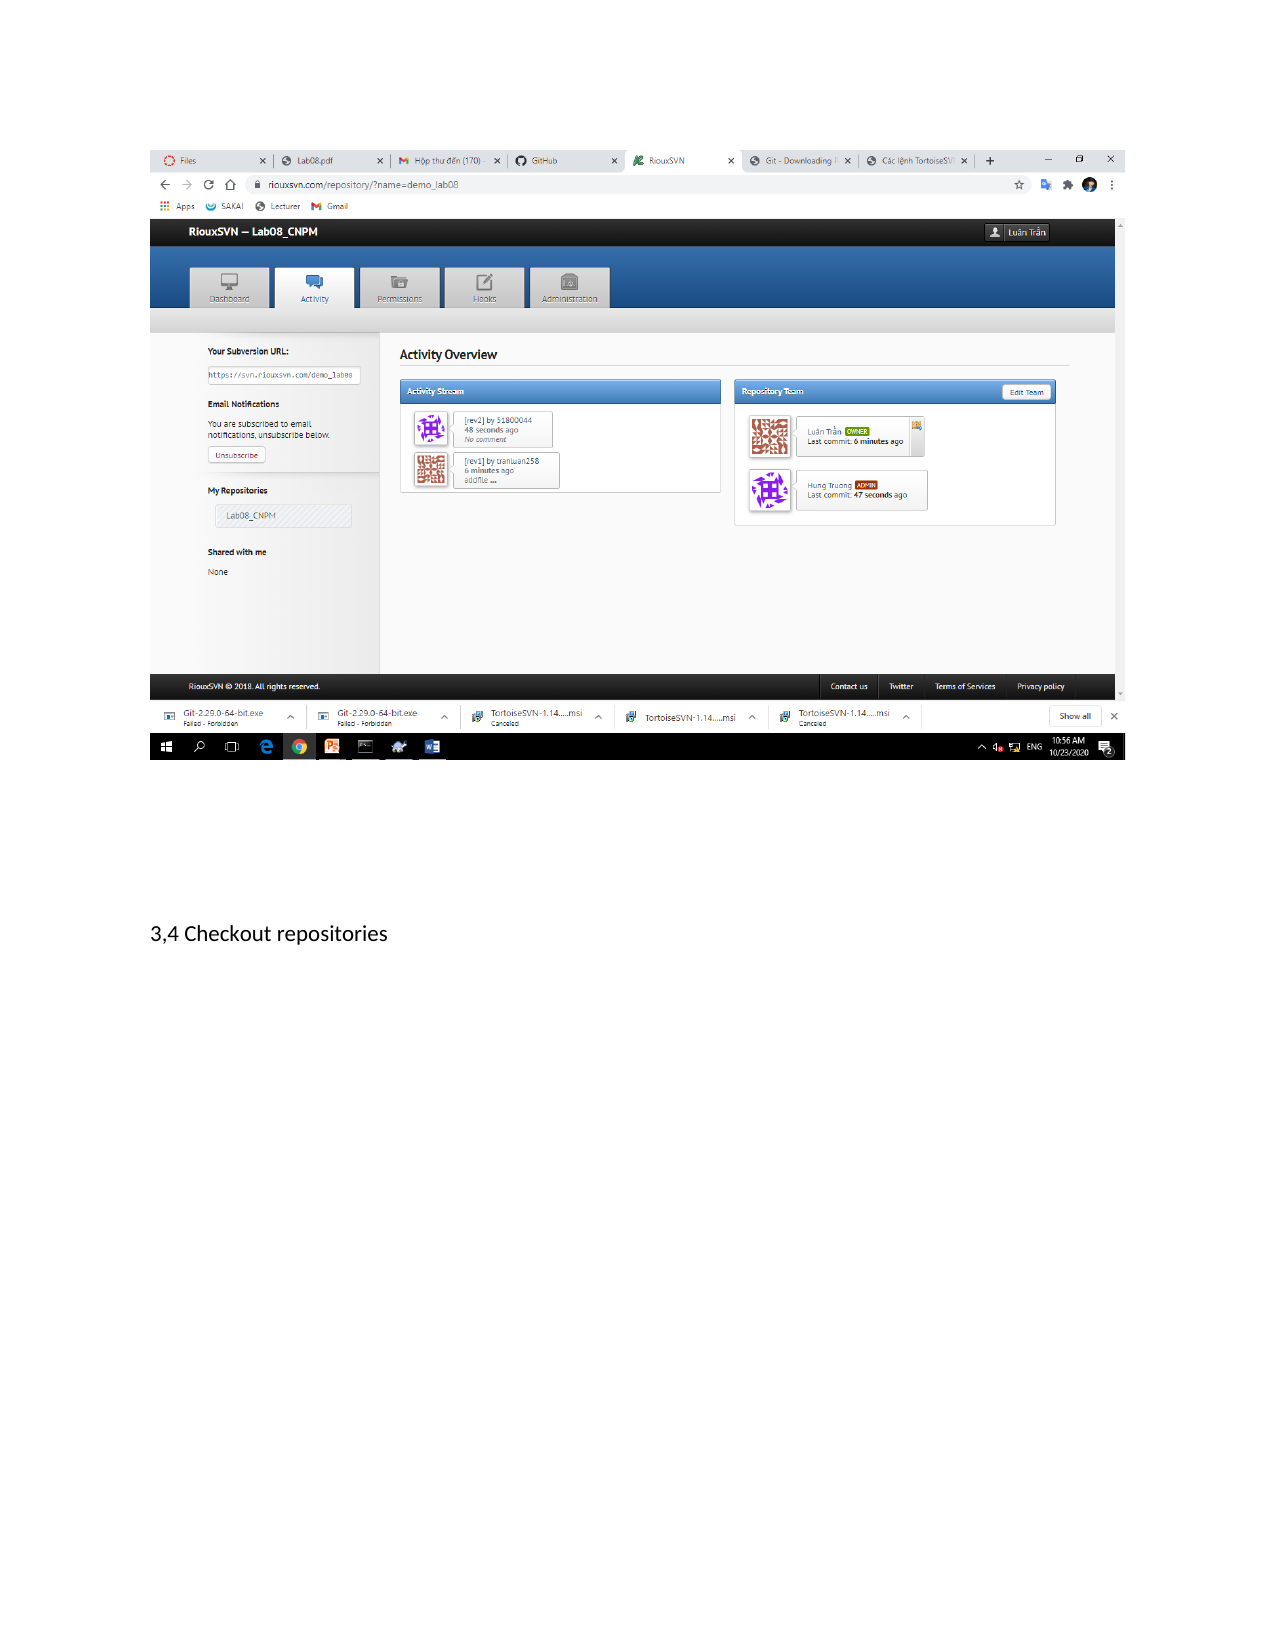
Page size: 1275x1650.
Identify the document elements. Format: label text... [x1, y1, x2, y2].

picture [150, 150, 1125, 760]
text 3,4 Checkout repositories [150, 919, 1125, 947]
